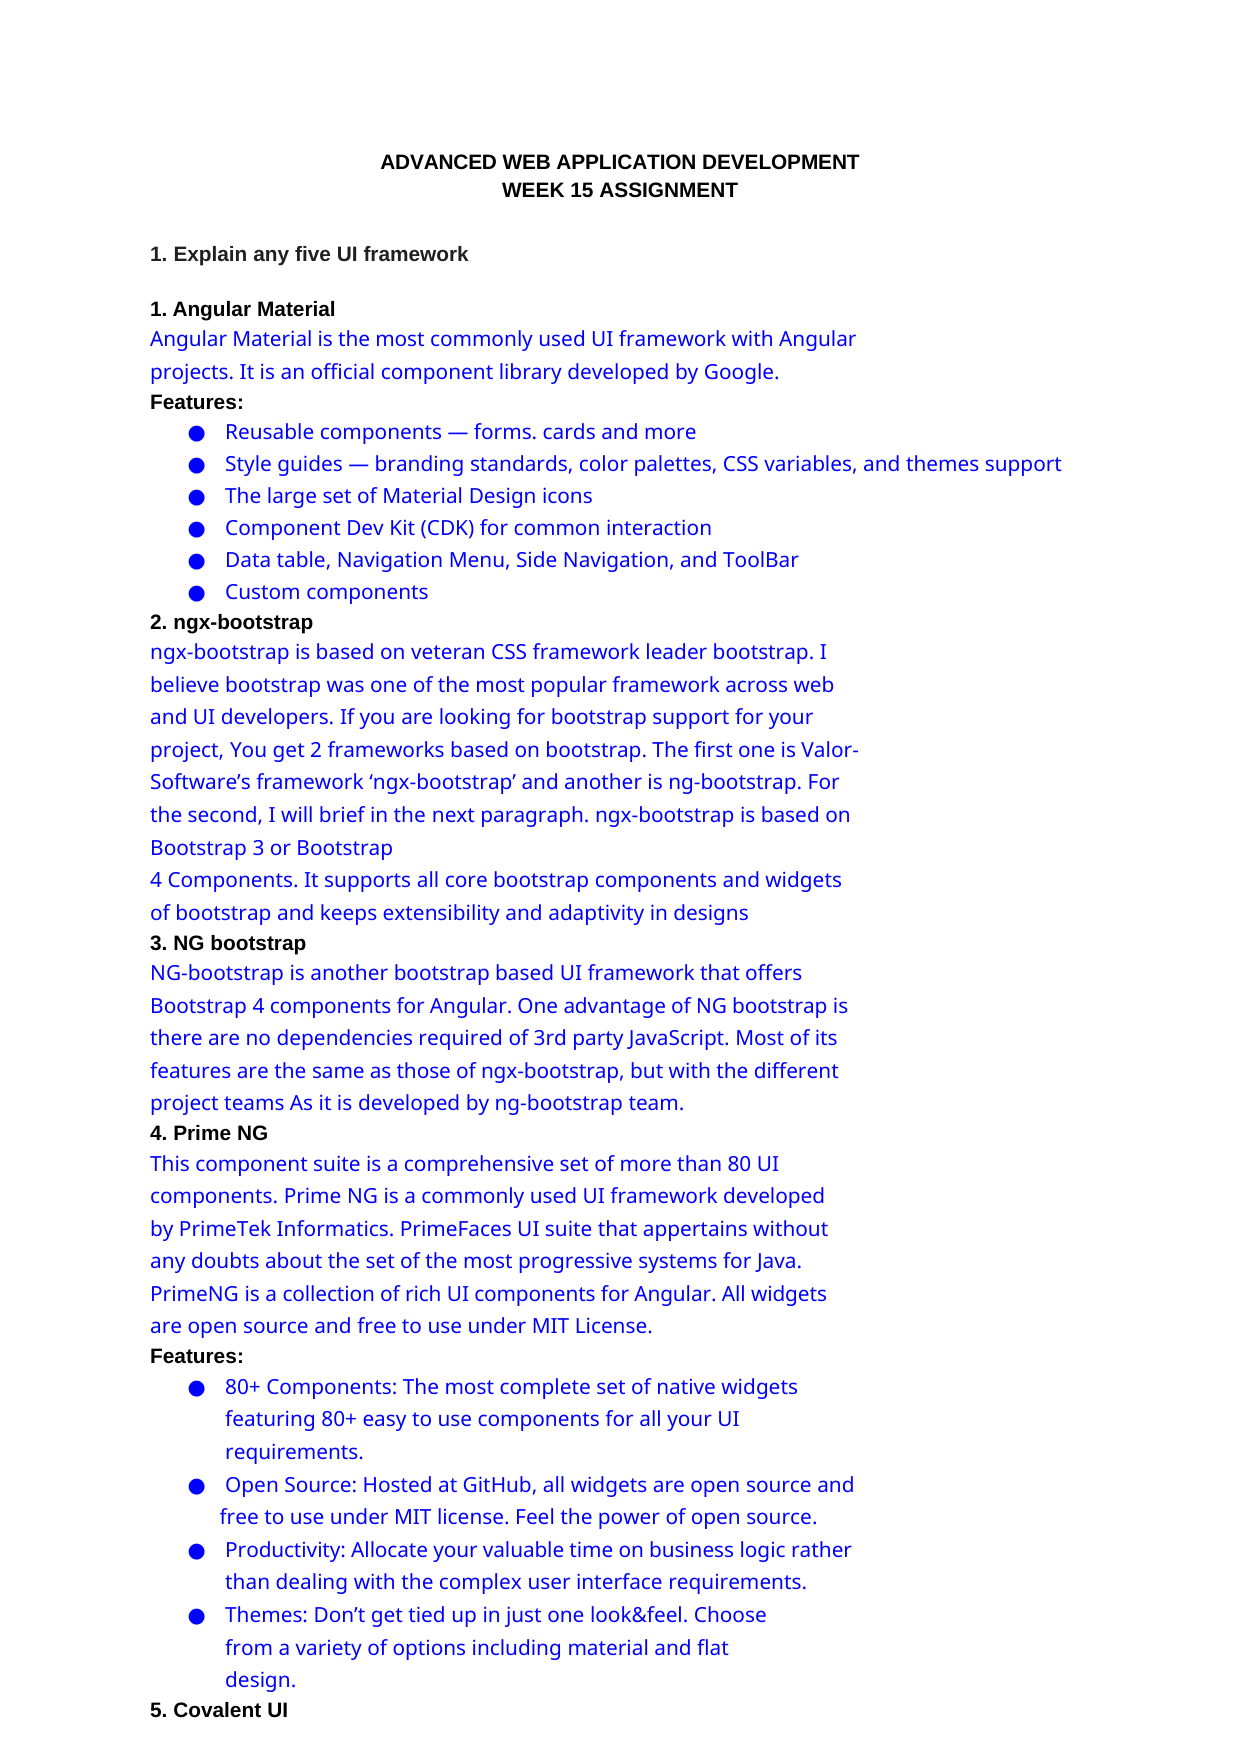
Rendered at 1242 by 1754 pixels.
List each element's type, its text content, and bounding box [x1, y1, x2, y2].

text by PrimeTek Informatics. PrimeFaces UI suite that appertains without any doubts about the set of the most progressive systems for Java. PrimeNG is a collection of rich UI components for Angular. All widgets are open source and free to use under MIT License. [150, 1214, 863, 1340]
text NG-bootstrap is another bootstrap based UI framework that offers Bootstrap 4 components for Angular. One advantage of NG bootstrap is there are no dependencies required of 3rd party JavaScript. Most of its features are the same as those of ngx-bootstrap, but with the different project teams As it is developed by ng-bootstrap team. [150, 958, 854, 1117]
list The large set of Material Design icons [187, 481, 1085, 510]
list Productivity: Allocate your valuable time on business logic rather than dealing with the complex user interface requirements. [187, 1535, 864, 1596]
subtitle NG bootstrap [150, 931, 1085, 954]
list Themes: Don’t get tied up in just one look&feel. Choose from a variety of options including material and flat design. [187, 1600, 804, 1694]
subtitle Covalent UI [150, 1698, 1085, 1722]
subtitle ADVANCED WEB APPLICATION DEVELOPMENT WEEK 15 ASSIGNMENT [353, 150, 887, 201]
text 4 Components. It supports all core bootstrap components and widgets of bootstrap and keeps extensibility and adaptivity in designs [150, 865, 863, 926]
subtitle 1. Explain any five UI framework [150, 242, 1085, 266]
list Style guides — branding standards, color palettes, CSS variables, and themes support [187, 449, 1085, 478]
list Reusable components — forms. cards and more [187, 417, 1085, 446]
subtitle Features: [150, 1344, 1085, 1368]
list 80+ Components: The most complete set of native widgets featuring 80+ easy to use components for all your UI requirements. [187, 1372, 854, 1466]
text This component suite is a comprehensive set of more than 80 UI components. Prime NG is a commonly used UI framework developed [150, 1149, 854, 1210]
list Component Dev Kit (CDK) for common interaction [187, 513, 1085, 542]
list Data table, Navigation Menu, Side Navigation, and ToolBar [187, 546, 1085, 574]
text Angular Material is the most commonly used UI framework with Angular projects. It is an official component library developed by Google. [150, 324, 932, 386]
list Custom components [187, 577, 1085, 606]
subtitle Prime NG [150, 1121, 1085, 1145]
text ngx-bootstrap is based on veteran CSS framework leader bootstrap. I believe bootstrap was one of the most popular framework across web and UI developers. If you are looking for bootstrap support for your project, You get 2 frameworks based on bootstrap. The first one is Valor-Software’s framework ‘ngx-bootstrap’ and another is ng-bootstrap. For the second, I will brief in the next paragraph. ngx-bootstrap is based on Bootstrap 3 or Bootstrap [150, 637, 863, 861]
subtitle Features: [150, 390, 1085, 414]
list Open Source: Hosted at GitHub, all widgets are open source and free to use under MIT license. Feel the power of open source. [187, 1470, 867, 1531]
subtitle ngx-bootstrap [150, 609, 1085, 633]
list Angular Material [150, 297, 1085, 321]
